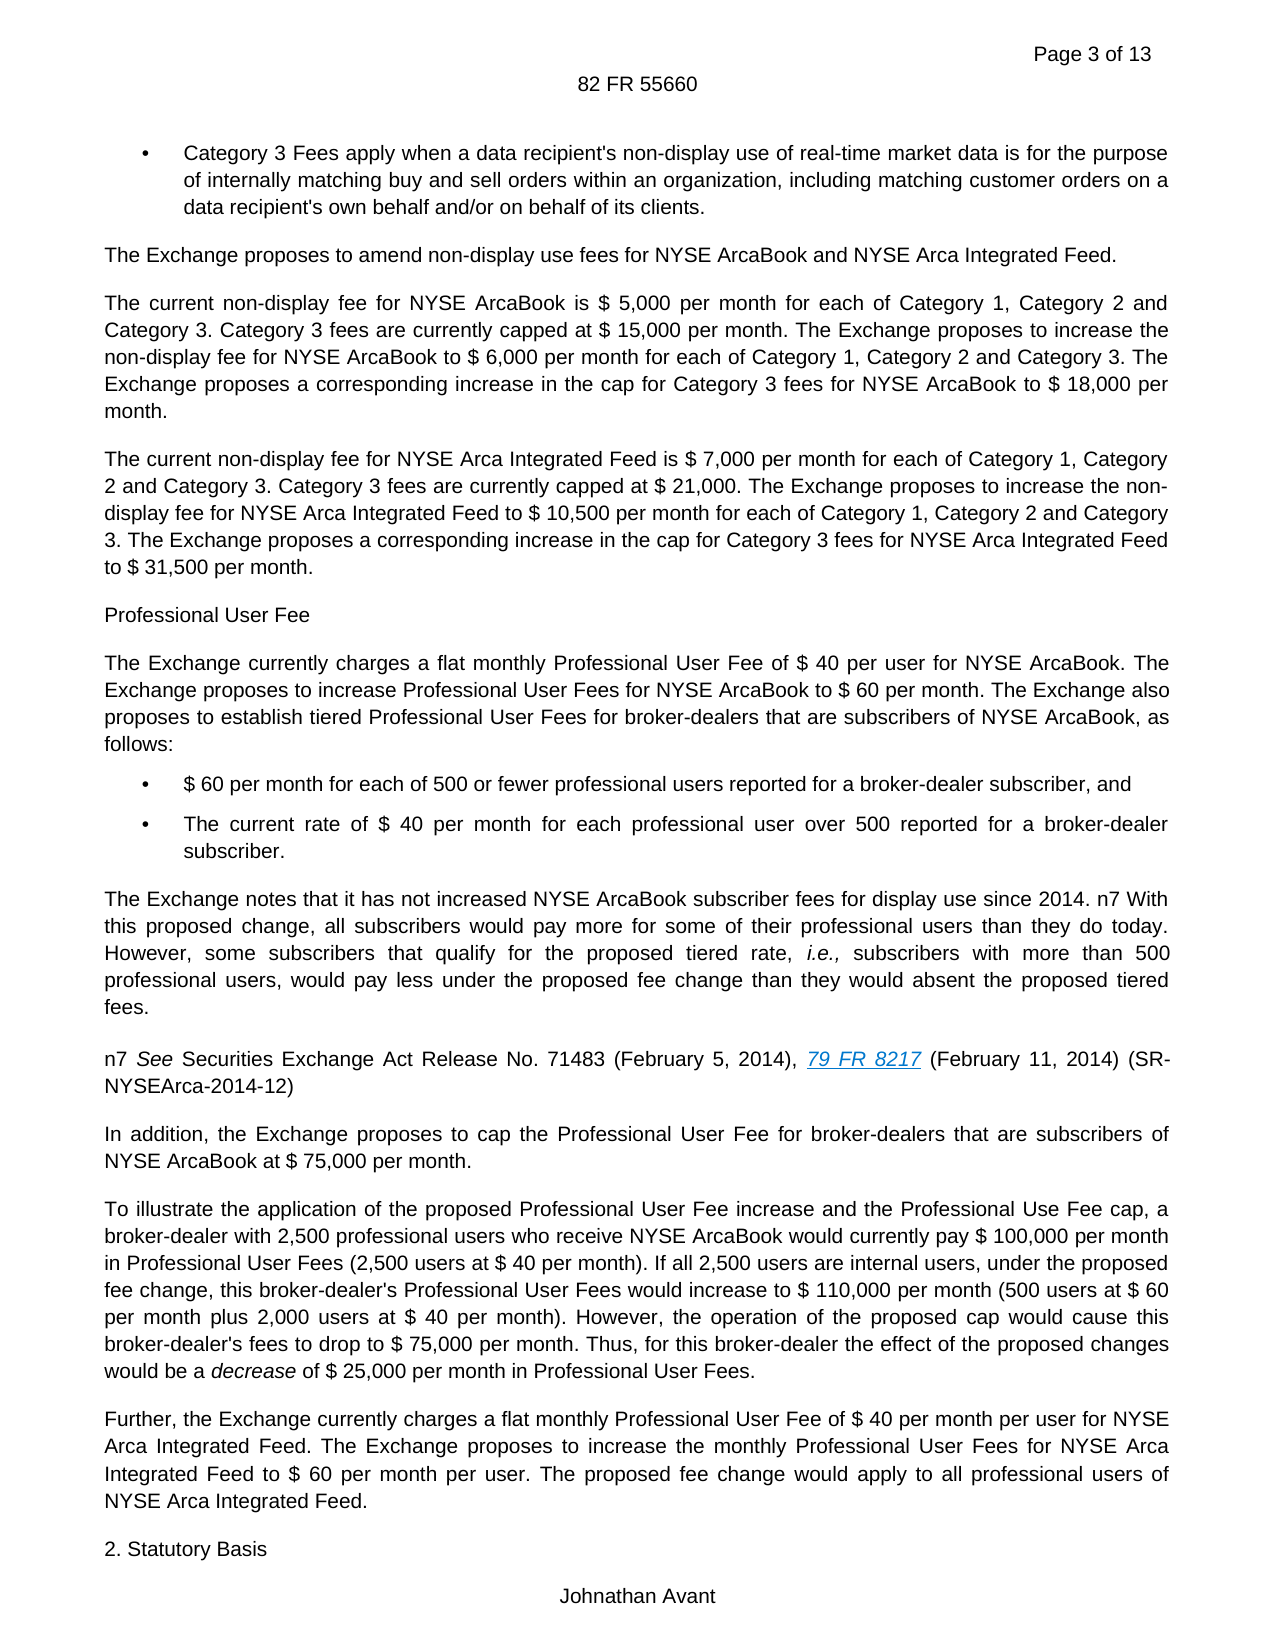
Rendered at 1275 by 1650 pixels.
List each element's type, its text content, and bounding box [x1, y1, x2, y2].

text In addition, the Exchange proposes to cap the Professional User Fee for broker-dealers that are subscribers of NYSE ArcaBook at $ 75,000 per month. [104, 1119, 1171, 1173]
text To illustrate the application of the proposed Professional User Fee increase and the Professional Use Fee cap, a broker-dealer with 2,500 professional users who receive NYSE ArcaBook would currently pay $ 100,000 per month in Professional User Fees (2,500 users at $ 40 per month). If all 2,500 users are internal users, under the proposed fee change, this broker-dealer's Professional User Fees would increase to $ 110,000 per month (500 users at $ 60 per month plus 2,000 users at $ 40 per month). However, the operation of the proposed cap would cause this broker-dealer's fees to drop to $ 75,000 per month. Thus, for this broker-dealer the effect of the proposed changes would be a decrease of $ 25,000 per month in Professional User Fees. [104, 1194, 1171, 1383]
text Professional User Fee [104, 600, 1171, 627]
text Further, the Exchange currently charges a flat monthly Professional User Fee of $ 40 per month per user for NYSE Arca Integrated Feed. The Exchange proposes to increase the monthly Professional User Fees for NYSE Arca Integrated Feed to $ 60 per month per user. The proposed fee change would apply to all professional users of NYSE Arca Integrated Feed. [104, 1404, 1171, 1512]
text 2. Statutory Basis [104, 1533, 1171, 1560]
text The Exchange proposes to amend non-display use fees for NYSE ArcaBook and NYSE Arca Integrated Feed. [104, 239, 1171, 267]
text The Exchange notes that it has not increased NYSE ArcaBook subscriber fees for display use since 2014. n7 With this proposed change, all subscribers would pay more for some of their professional users than they do today. However, some subscribers that qualify for the proposed tiered rate, i.e., subscribers with more than 500 professional users, would pay less under the proposed fee change than they would absent the proposed tiered fees. [104, 883, 1171, 1019]
list $ 60 per month for each of 500 or fewer professional users reported for a broker-dealer subscriber, and [142, 769, 1171, 796]
list Category 3 Fees apply when a data recipient's non-display use of real-time market data is for the purpose of internally matching buy and sell orders within an organization, including matching customer orders on a data recipient's own behalf and/or on behalf of its clients. [142, 137, 1171, 219]
text The current non-display fee for NYSE Arca Integrated Feed is $ 7,000 per month for each of Category 1, Category 2 and Category 3. Category 3 fees are currently capped at $ 21,000. The Exchange proposes to increase the non-display fee for NYSE Arca Integrated Feed to $ 10,500 per month for each of Category 1, Category 2 and Category 3. The Exchange proposes a corresponding increase in the cap for Category 3 fees for NYSE Arca Integrated Feed to $ 31,500 per month. [104, 444, 1171, 579]
text The current non-display fee for NYSE ArcaBook is $ 5,000 per month for each of Category 1, Category 2 and Category 3. Category 3 fees are currently capped at $ 15,000 per month. The Exchange proposes to increase the non-display fee for NYSE ArcaBook to $ 6,000 per month for each of Category 1, Category 2 and Category 3. The Exchange proposes a corresponding increase in the cap for Category 3 fees for NYSE ArcaBook to $ 18,000 per month. [104, 287, 1171, 423]
text The Exchange currently charges a flat monthly Professional User Fee of $ 40 per user for NYSE ArcaBook. The Exchange proposes to increase Professional User Fees for NYSE ArcaBook to $ 60 per month. The Exchange also proposes to establish tiered Professional User Fees for broker-dealers that are subscribers of NYSE ArcaBook, as follows: [104, 648, 1171, 756]
text n7 See Securities Exchange Act Release No. 71483 (February 5, 2014), 79 FR 8217 (February 11, 2014) (SR-NYSEArca-2014-12) [104, 1044, 1171, 1098]
list The current rate of $ 40 per month for each professional user over 500 reported for a broker-dealer subscriber. [142, 808, 1171, 862]
